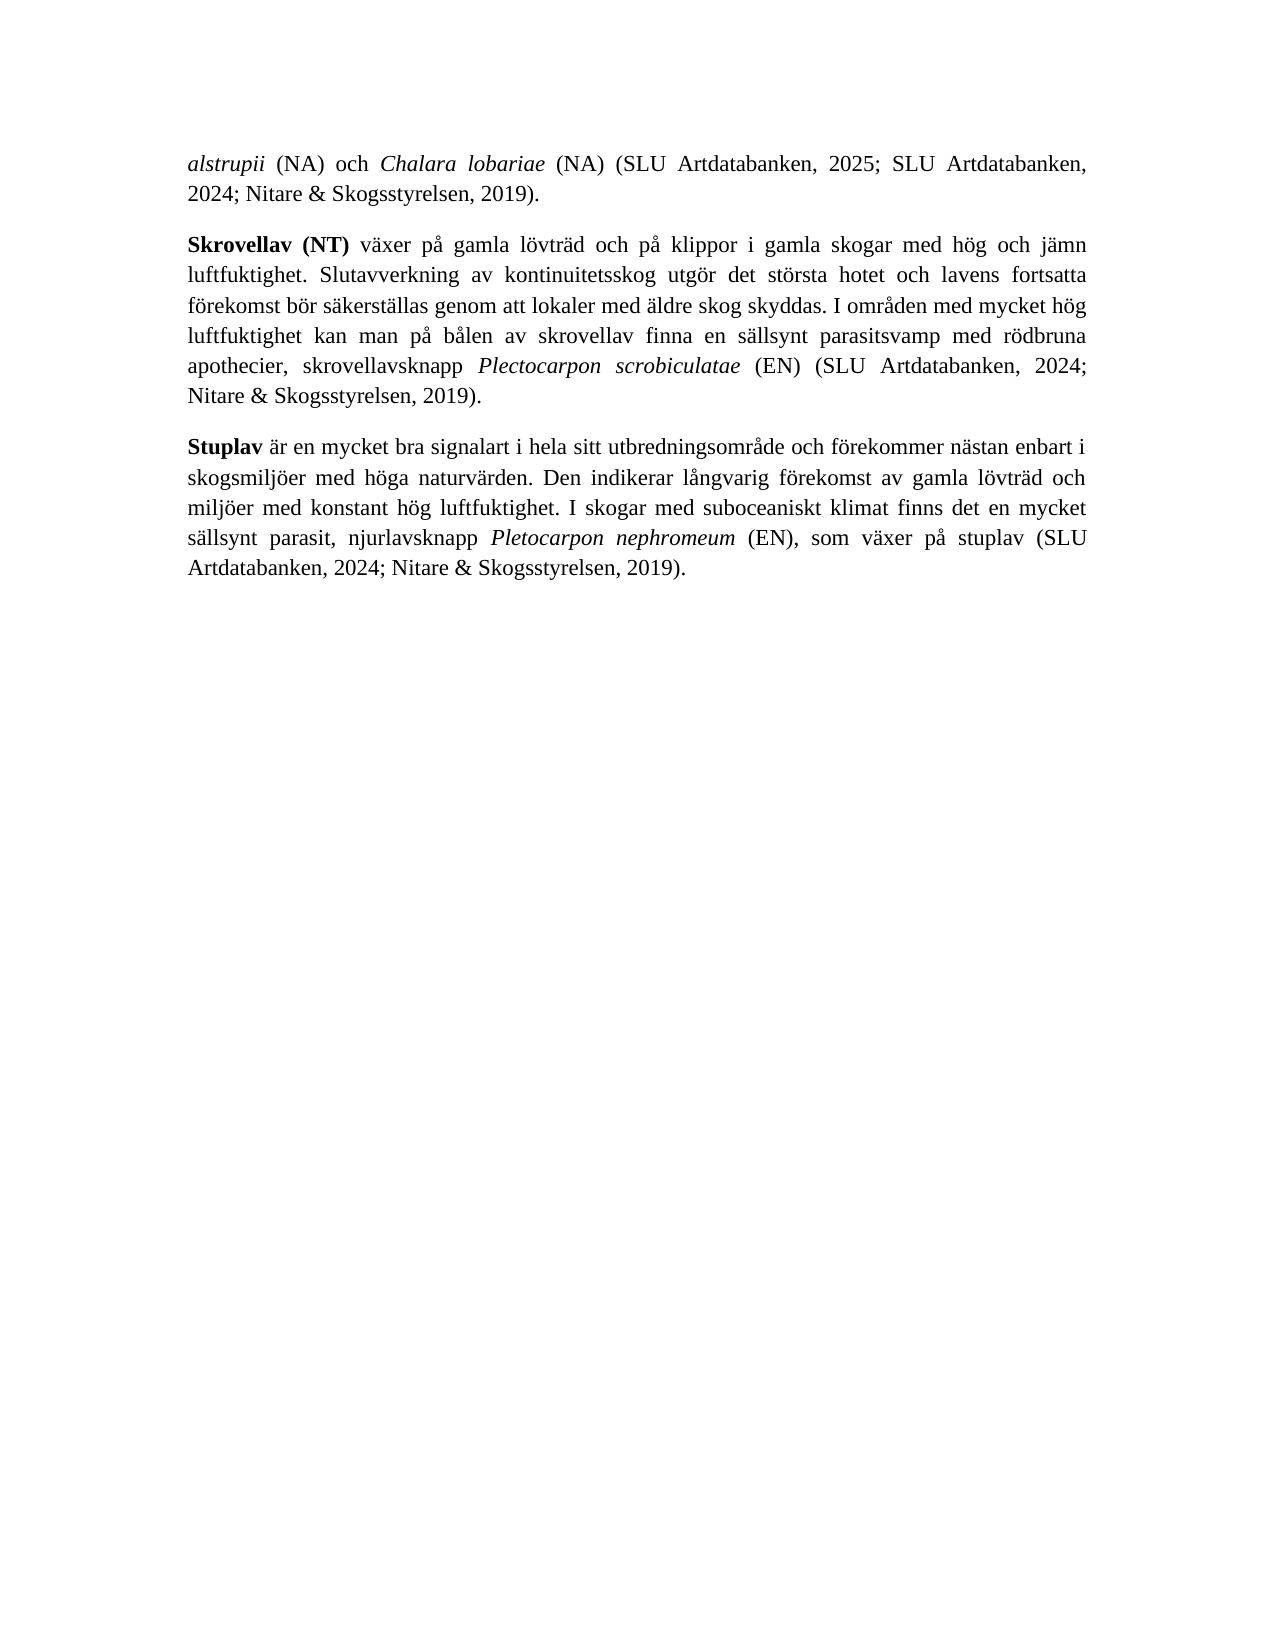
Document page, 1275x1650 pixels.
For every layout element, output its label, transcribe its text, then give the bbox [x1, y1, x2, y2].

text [187, 150, 1087, 207]
text Stuplav är en mycket bra signalart i hela sitt utbredningsområde och förekommer nästan enbart i skogsmiljöer med höga naturvärden. Den indikerar långvarig förekomst av gamla lövträd och miljöer med konstant hög luftfuktighet. I skogar med suboceaniskt klimat finns det en mycket sällsynt parasit, njurlavsknapp Pletocarpon nephromeum (EN), som växer på stuplav (SLU Artdatabanken, 2024; Nitare & Skogsstyrelsen, 2019). [187, 433, 1087, 581]
text Skrovellav (NT) växer på gamla lövträd och på klippor i gamla skogar med hög och jämn luftfuktighet. Slutavverkning av kontinuitetsskog utgör det största hotet och lavens fortsatta förekomst bör säkerställas genom att lokaler med äldre skog skyddas. I områden med mycket hög luftfuktighet kan man på bålen av skrovellav finna en sällsynt parasitsvamp med rödbruna apothecier, skrovellavsknapp Plectocarpon scrobiculatae (EN) (SLU Artdatabanken, 2024; Nitare & Skogsstyrelsen, 2019). [187, 231, 1087, 409]
